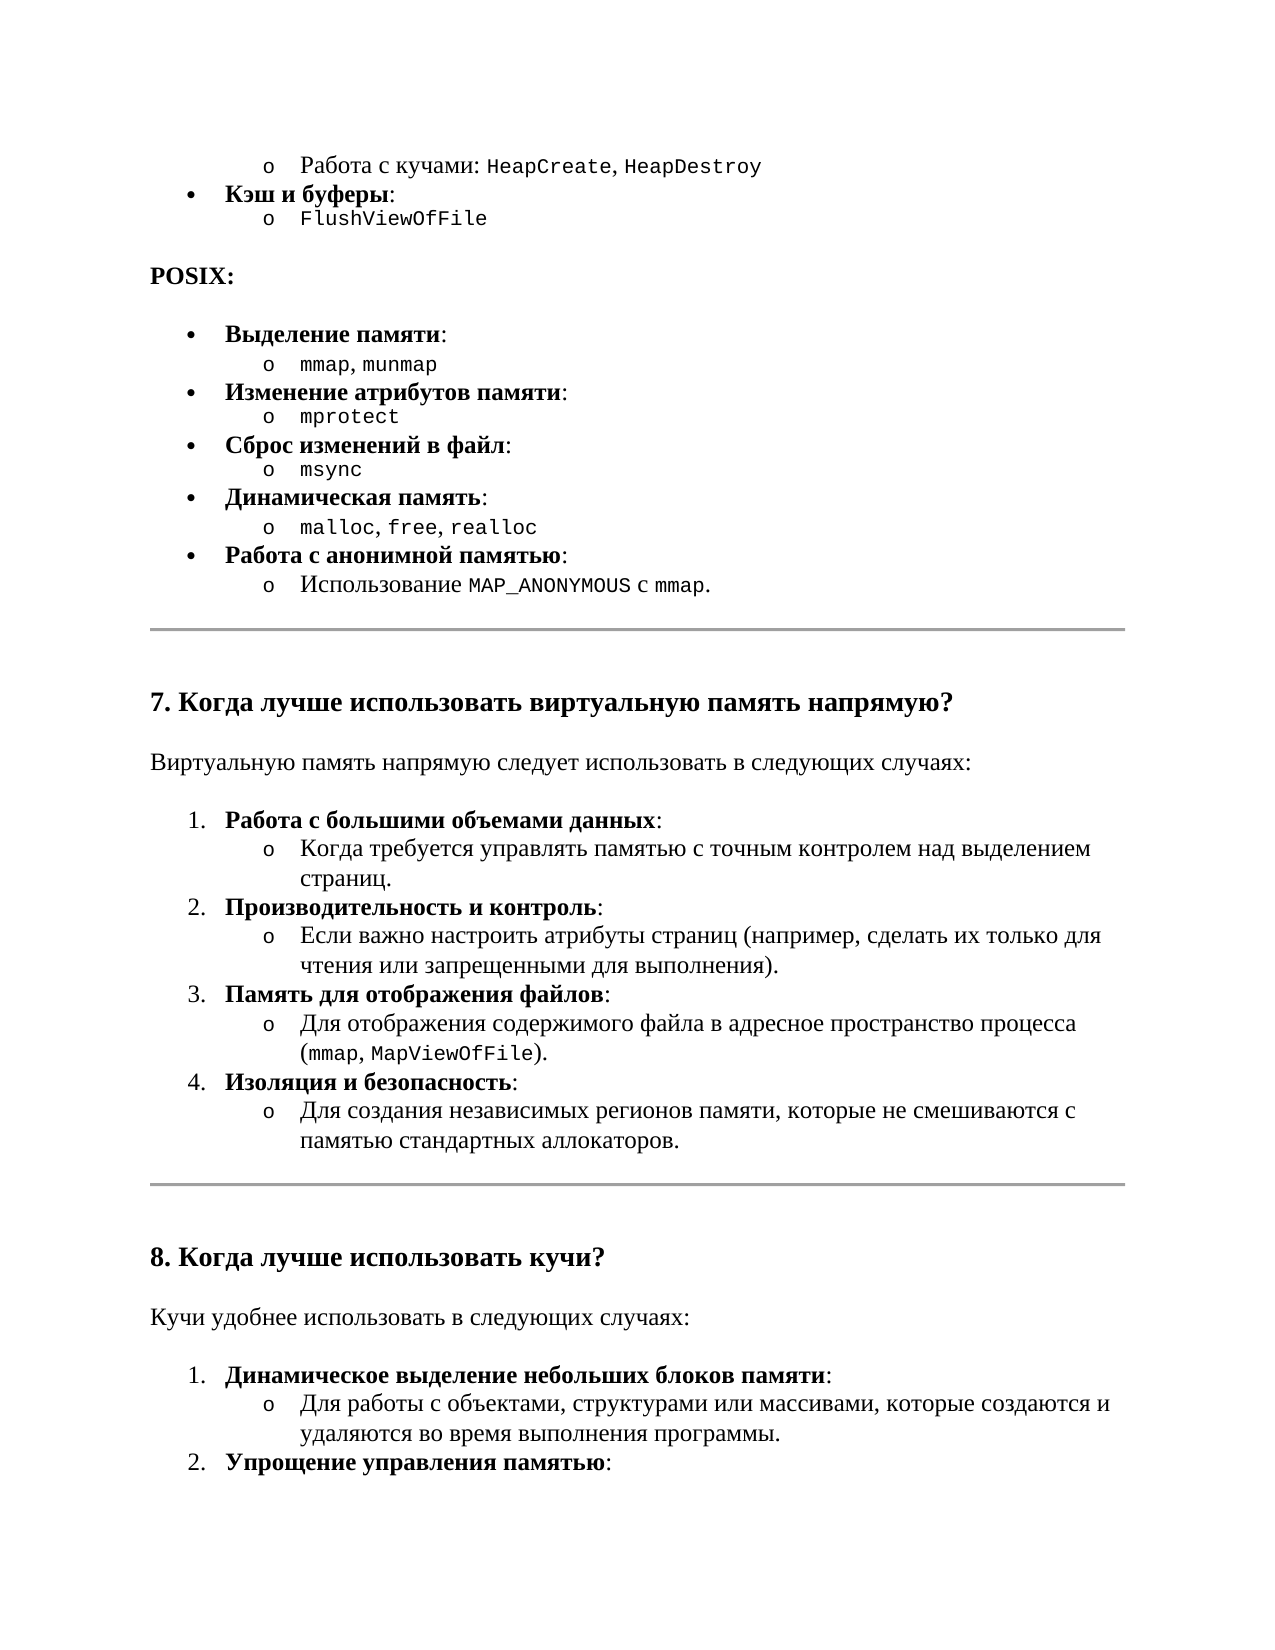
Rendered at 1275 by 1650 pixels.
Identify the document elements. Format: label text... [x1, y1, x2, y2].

list malloc, free, realloc [262, 511, 1125, 541]
list Если важно настроить атрибуты страниц (например, сделать их только для чтения или запрещенными для выполнения). [262, 921, 1125, 979]
list msync [262, 458, 1125, 482]
list Работа с анонимной памятью: [187, 541, 1125, 569]
list Динамическая память: [187, 482, 1125, 511]
list Для работы с объектами, структурами или массивами, которые создаются и удаляются во время выполнения программы. [262, 1388, 1125, 1447]
list mmap, munmap [262, 348, 1125, 377]
text Виртуальную память напрямую следует использовать в следующих случаях: [150, 747, 1125, 776]
text 7. Когда лучше использовать виртуальную память напрямую? [150, 685, 1125, 718]
list Сброс изменений в файл: [187, 430, 1125, 458]
list Изоляция и безопасность: [187, 1067, 1125, 1096]
list Изменение атрибутов памяти: [187, 377, 1125, 406]
list Работа с большими объемами данных: [187, 805, 1125, 833]
list Динамическое выделение небольших блоков памяти: [187, 1360, 1125, 1388]
list Когда требуется управлять памятью с точным контролем над выделением страниц. [262, 833, 1125, 892]
list Использование MAP_ANONYMOUS с mmap. [262, 569, 1125, 599]
text 8. Когда лучше использовать кучи? [150, 1240, 1125, 1273]
list Упрощение управления памятью: [187, 1447, 1125, 1476]
list Память для отображения файлов: [187, 979, 1125, 1008]
text Кучи удобнее использовать в следующих случаях: [150, 1302, 1125, 1331]
list mprotect [262, 406, 1125, 430]
list Для отображения содержимого файла в адресное пространство процесса (mmap, MapViewOfFile). [262, 1008, 1125, 1067]
list Производительность и контроль: [187, 892, 1125, 921]
list FlushViewOfFile [262, 208, 1125, 232]
list Кэш и буферы: [187, 179, 1125, 208]
text POSIX: [150, 261, 1125, 290]
list Выделение памяти: [187, 319, 1125, 348]
list Для создания независимых регионов памяти, которые не смешиваются с памятью стандартных аллокаторов. [262, 1096, 1125, 1154]
list Работа с кучами: HeapCreate, HeapDestroy [262, 150, 1125, 179]
